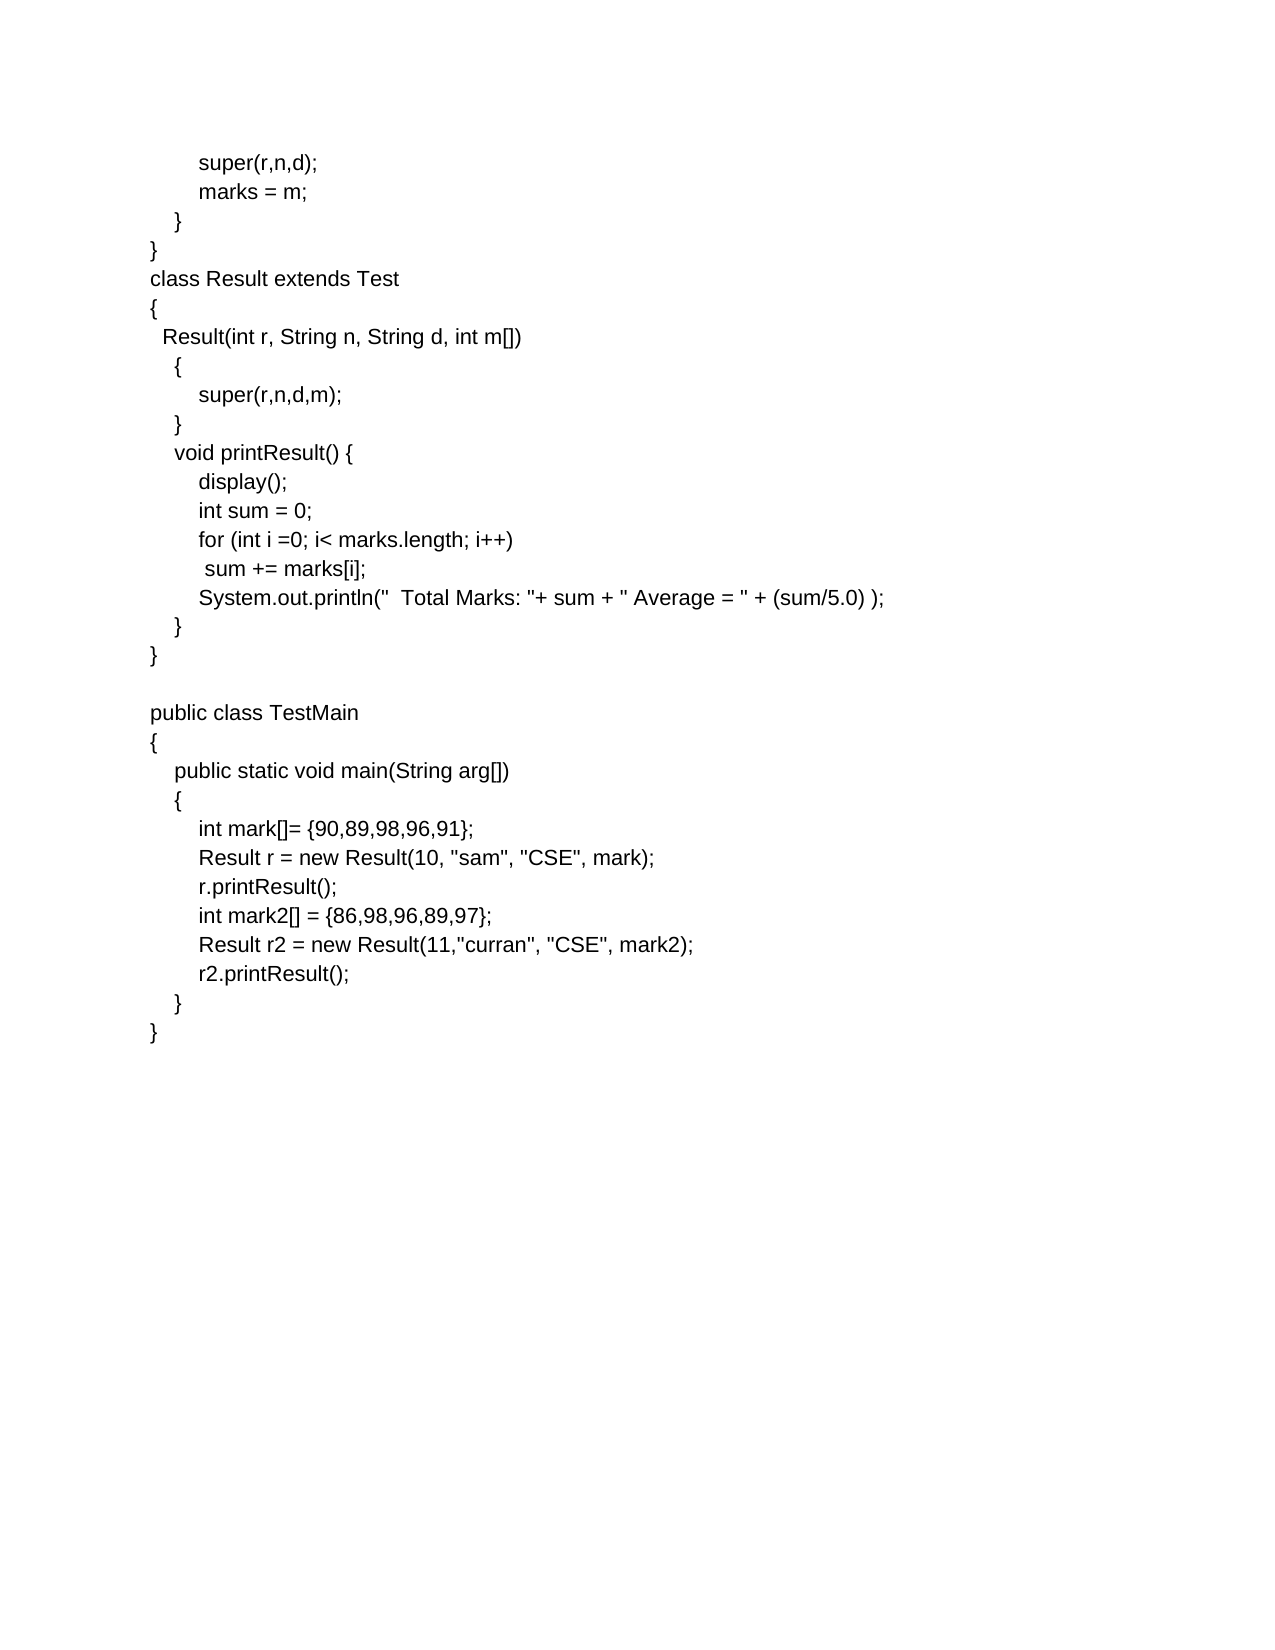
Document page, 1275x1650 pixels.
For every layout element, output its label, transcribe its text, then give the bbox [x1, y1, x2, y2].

text int mark[]= {90,89,98,96,91}; [150, 816, 1125, 841]
text } [150, 613, 1125, 638]
text public class TestMain [150, 700, 1125, 725]
text int mark2[] = {86,98,96,89,97}; [150, 903, 1125, 928]
text int sum = 0; [150, 497, 1125, 523]
text } [150, 411, 1125, 436]
text display(); [150, 468, 1125, 494]
text { [150, 353, 1125, 378]
text Result r2 = new Result(11,"curran", "CSE", mark2); [150, 932, 1125, 957]
text } [150, 1019, 1125, 1044]
text super(r,n,d,m); [150, 382, 1125, 407]
text for (int i =0; i< marks.length; i++) [150, 526, 1125, 552]
text } [150, 990, 1125, 1015]
text System.out.println(" Total Marks: "+ sum + " Average = " + (sum/5.0) ); [150, 584, 1125, 609]
text r.printResult(); [150, 874, 1125, 899]
text sum += marks[i]; [150, 555, 1125, 581]
text Result r = new Result(10, "sam", "CSE", mark); [150, 845, 1125, 870]
text } [150, 208, 1125, 233]
text { [150, 787, 1125, 812]
text marks = m; [150, 179, 1125, 204]
text } [150, 642, 1125, 667]
text Result(int r, String n, String d, int m[]) [150, 324, 1125, 349]
text } [150, 237, 1125, 262]
text r2.printResult(); [150, 961, 1125, 986]
text { [150, 295, 1125, 320]
text super(r,n,d); [150, 150, 1125, 175]
text void printResult() { [150, 439, 1125, 465]
text { [150, 729, 1125, 754]
text public static void main(String arg[]) [150, 758, 1125, 783]
text class Result extends Test [150, 266, 1125, 291]
